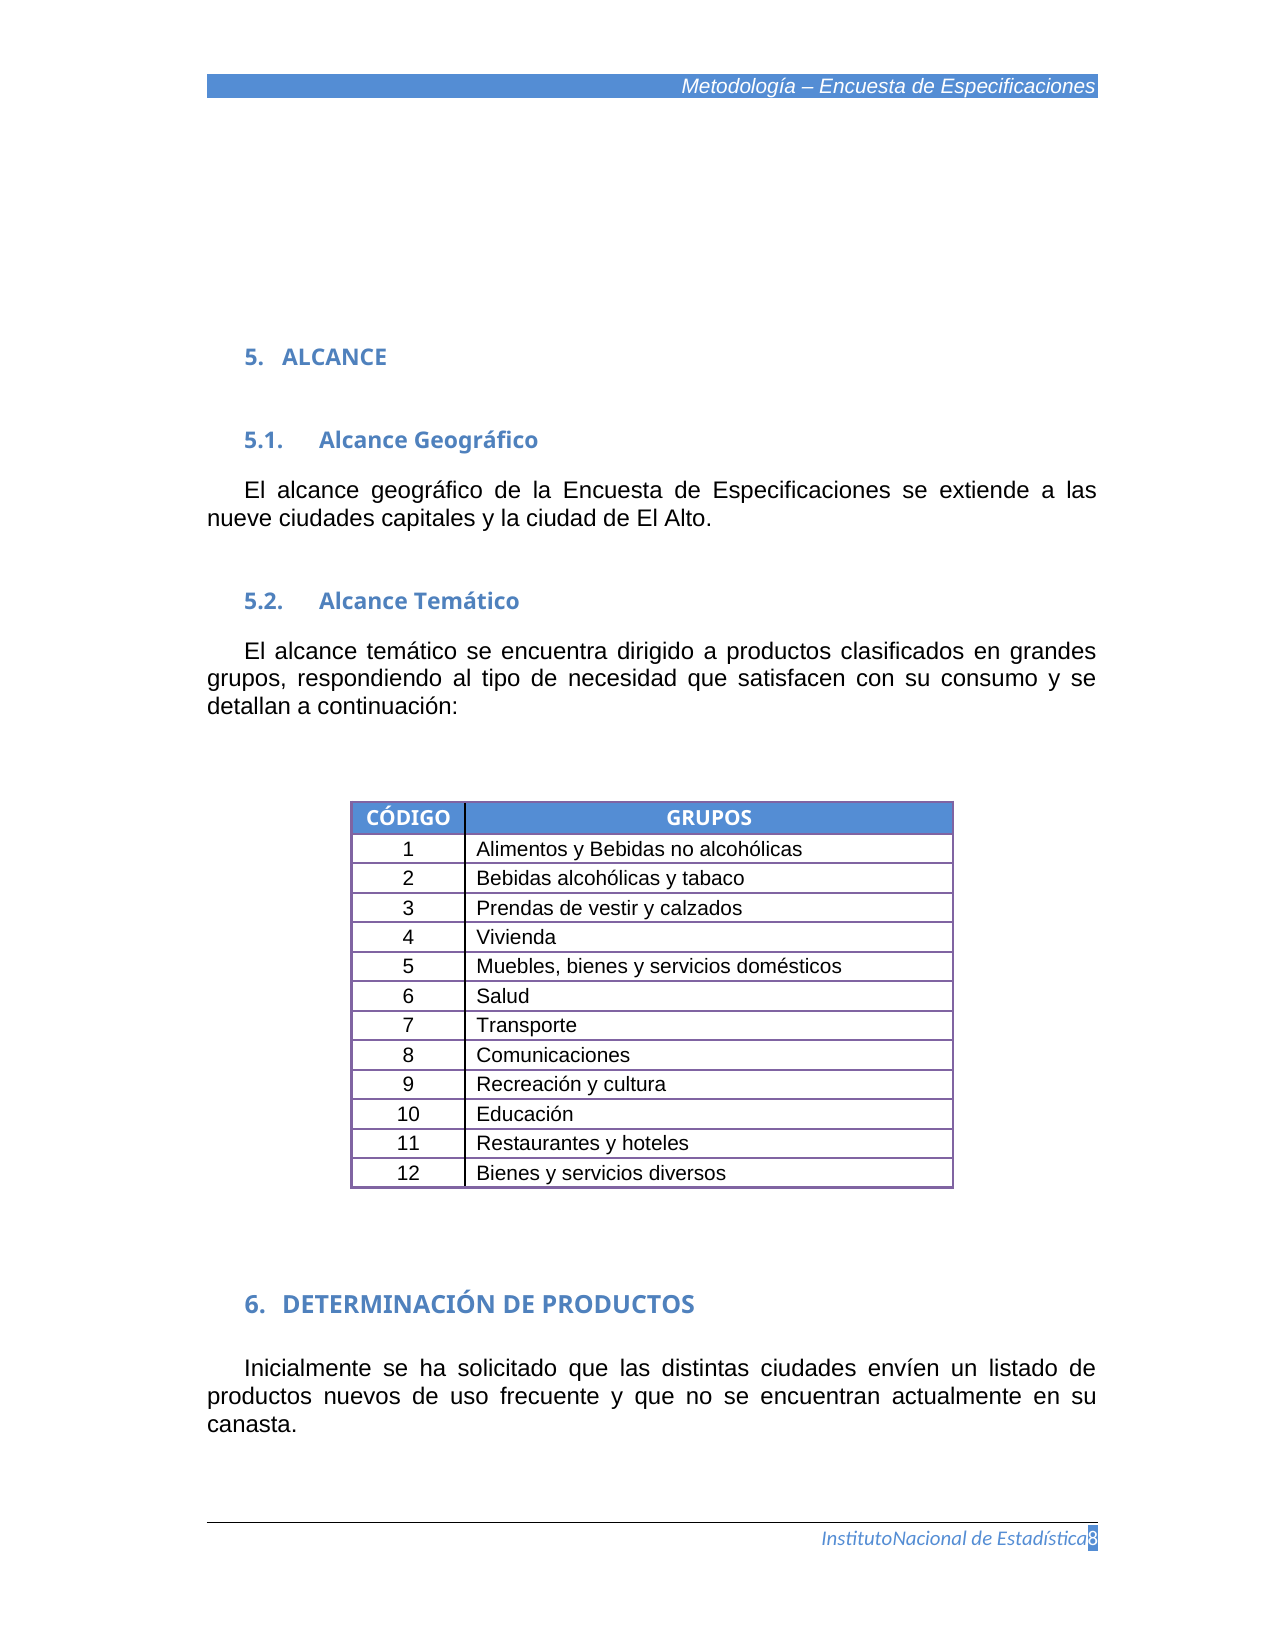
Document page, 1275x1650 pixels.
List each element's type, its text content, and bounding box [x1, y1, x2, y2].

table_cell 6 [353, 982, 464, 1009]
table_cell Alimentos y Bebidas no alcohólicas [466, 835, 952, 862]
table_cell Transporte [466, 1012, 952, 1039]
list El alcance geográfico de la Encuesta de Especificaciones se extiende a las nueve ciudades capitales y la ciudad de El Alto. [207, 476, 1098, 531]
table_cell Recreación y cultura [466, 1071, 952, 1098]
table_cell 4 [353, 923, 464, 951]
table_header GRUPOS [466, 803, 952, 833]
table_cell Muebles, bienes y servicios domésticos [466, 953, 952, 980]
table_cell Salud [466, 982, 952, 1009]
table_cell 5 [353, 953, 464, 980]
table_cell Vivienda [466, 923, 952, 951]
table_cell Bienes y servicios diversos [466, 1159, 952, 1186]
table_cell Educación [466, 1100, 952, 1127]
table_cell Bebidas alcohólicas y tabaco [466, 864, 952, 892]
table_cell 8 [353, 1041, 464, 1068]
text El alcance temático se encuentra dirigido a productos clasificados en grandes grupos, respondiendo al tipo de necesidad que satisfacen con su consumo y se detallan a continuación: [207, 637, 1098, 719]
table_header CÓDIGO [353, 803, 464, 833]
list DETERMINACIÓN DE PRODUCTOS [244, 1286, 1098, 1320]
table_cell 7 [353, 1012, 464, 1039]
table_cell 11 [353, 1130, 464, 1157]
table_cell 12 [353, 1159, 464, 1186]
table_cell Restaurantes y hoteles [466, 1130, 952, 1157]
list Alcance Geográfico [244, 424, 1098, 455]
table_cell 2 [353, 864, 464, 892]
table_cell 1 [353, 835, 464, 862]
list ALCANCE [244, 341, 1098, 372]
text Inicialmente se ha solicitado que las distintas ciudades envíen un listado de productos nuevos de uso frecuente y que no se encuentran actualmente en su canasta. [207, 1354, 1098, 1437]
table_cell Comunicaciones [466, 1041, 952, 1068]
list Alcance Temático [244, 585, 1098, 616]
table_cell 10 [353, 1100, 464, 1127]
table_cell 3 [353, 894, 464, 921]
table_cell Prendas de vestir y calzados [466, 894, 952, 921]
table_cell 9 [353, 1071, 464, 1098]
